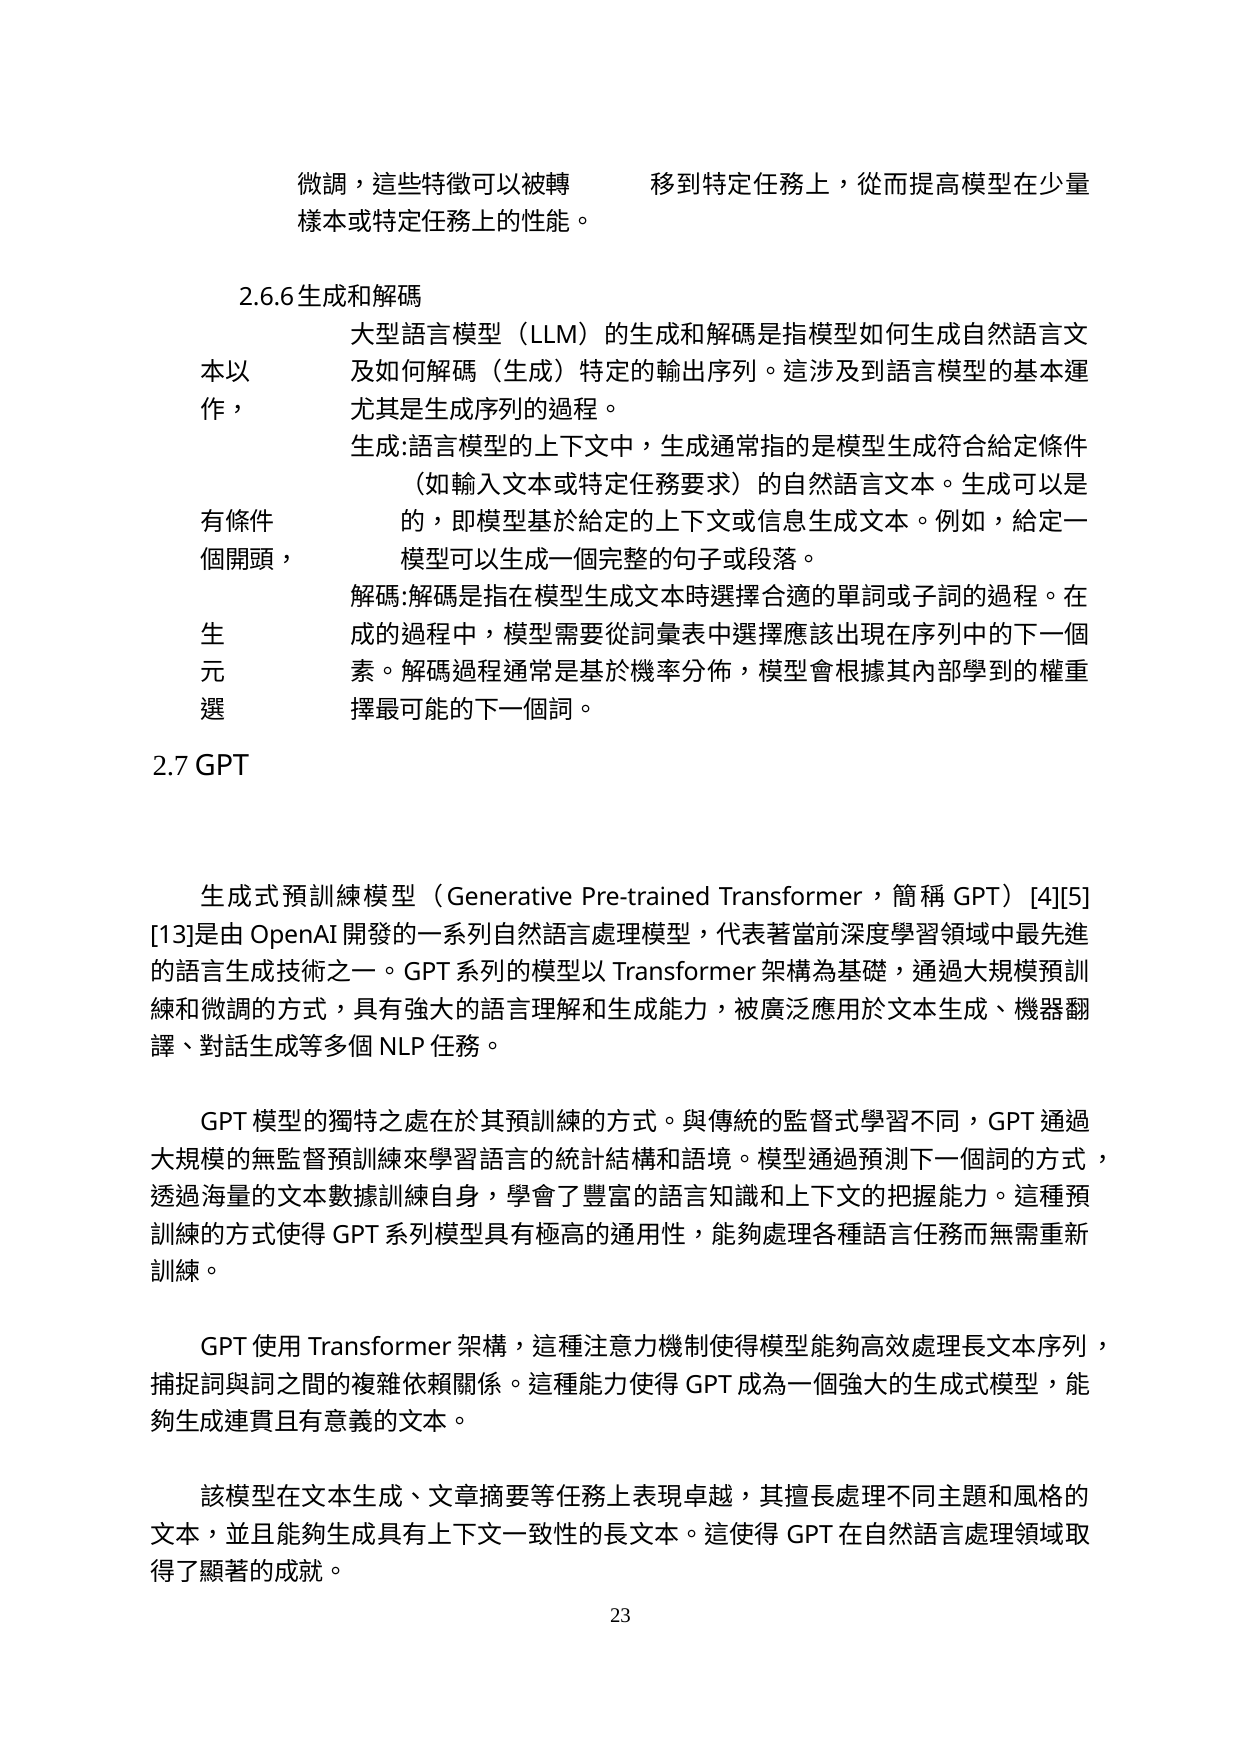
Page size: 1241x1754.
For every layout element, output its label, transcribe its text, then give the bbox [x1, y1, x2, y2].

list 生成和解碼 [239, 276, 1090, 314]
text GPT使用Transformer架構，這種注意力機制使得模型能夠高效處理長文本序列，捕捉詞與詞之間的複雜依賴關係。這種能力使得GPT成為一個強大的生成式模型，能夠生成連貫且有意義的文本。 [150, 1326, 1090, 1439]
list GPT [152, 726, 1090, 801]
text 生成式預訓練模型（Generative Pre-trained Transformer，簡稱GPT）[4][5][13]是由OpenAI開發的一系列自然語言處理模型，代表著當前深度學習領域中最先進的語言生成技術之一。GPT系列的模型以Transformer架構為基礎，通過大規模預訓練和微調的方式，具有強大的語言理解和生成能力，被廣泛應用於文本生成、機器翻譯、對話生成等多個NLP任務。 [150, 876, 1090, 1064]
list 大型語言模型（LLM）的生成和解碼是指模型如何生成自然語言文本以 及如何解碼（生成）特定的輸出序列。這涉及到語言模型的基本運作， 尤其是生成序列的過程。 [200, 314, 1090, 426]
list 解碼:解碼是指在模型生成文本時選擇合適的單詞或子詞的過程。在生 成的過程中，模型需要從詞彙表中選擇應該出現在序列中的下一個元 素。解碼過程通常是基於機率分佈，模型會根據其內部學到的權重選 擇最可能的下一個詞。 [200, 576, 1090, 726]
list 生成:語言模型的上下文中，生成通常指的是模型生成符合給定條件 （如輸入文本或特定任務要求）的自然語言文本。生成可以是有條件 的，即模型基於給定的上下文或信息生成文本。例如，給定一個開頭， 模型可以生成一個完整的句子或段落。 [200, 426, 1090, 576]
text GPT模型的獨特之處在於其預訓練的方式。與傳統的監督式學習不同，GPT通過大規模的無監督預訓練來學習語言的統計結構和語境。模型通過預測下一個詞的方式，透過海量的文本數據訓練自身，學會了豐富的語言知識和上下文的把握能力。這種預訓練的方式使得GPT系列模型具有極高的通用性，能夠處理各種語言任務而無需重新訓練。 [150, 1101, 1090, 1289]
text 該模型在文本生成、文章摘要等任務上表現卓越，其擅長處理不同主題和風格的文本，並且能夠生成具有上下文一致性的長文本。這使得GPT在自然語言處理領域取得了顯著的成就。 [150, 1476, 1090, 1589]
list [298, 164, 1090, 239]
